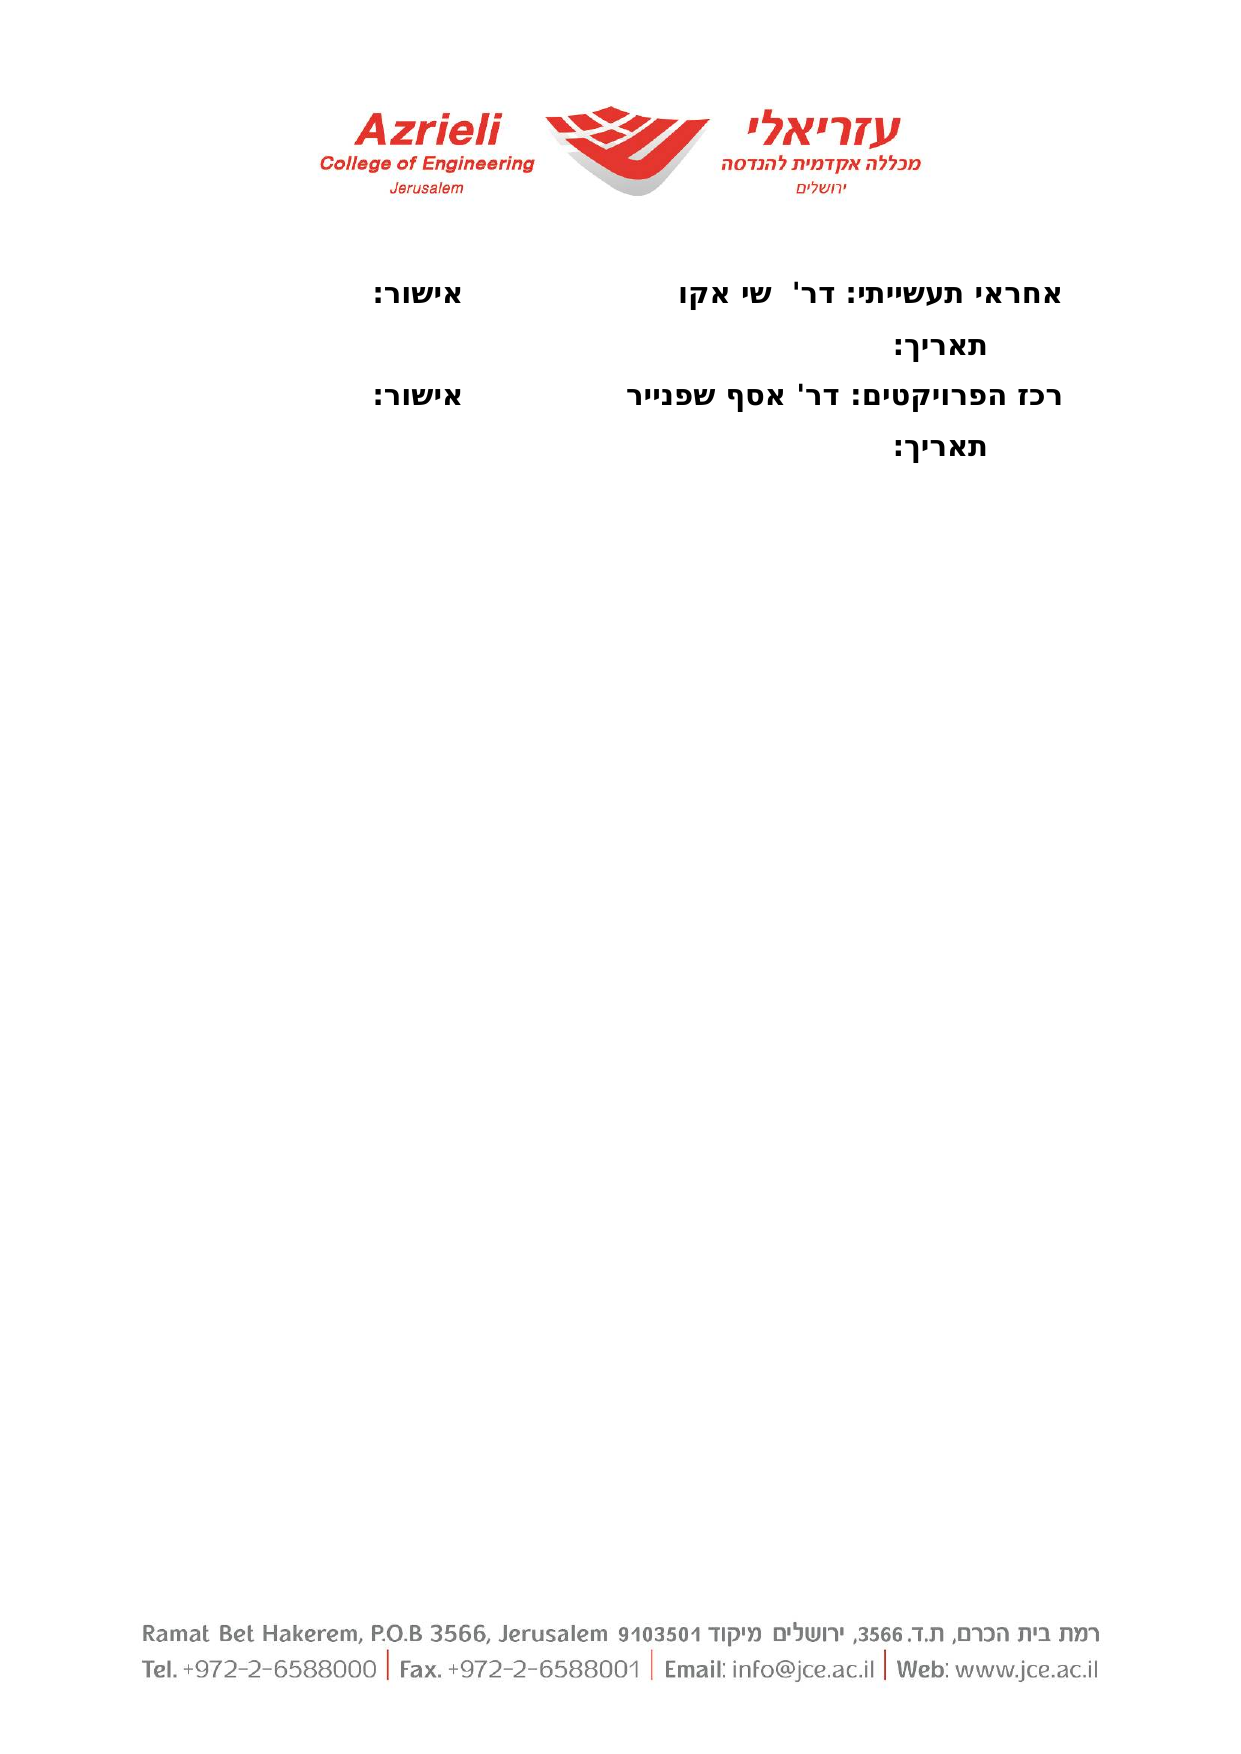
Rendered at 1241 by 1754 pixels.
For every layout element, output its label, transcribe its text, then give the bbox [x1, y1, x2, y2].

text אחראי תעשייתי: דר' שי אקו אישור: תאריך: [177, 277, 1063, 362]
text רכז הפרויקטים: דר' אסף שפנייר אישור: תאריך: [177, 379, 1063, 464]
picture [107, 1603, 1133, 1712]
picture [42, 44, 1199, 221]
